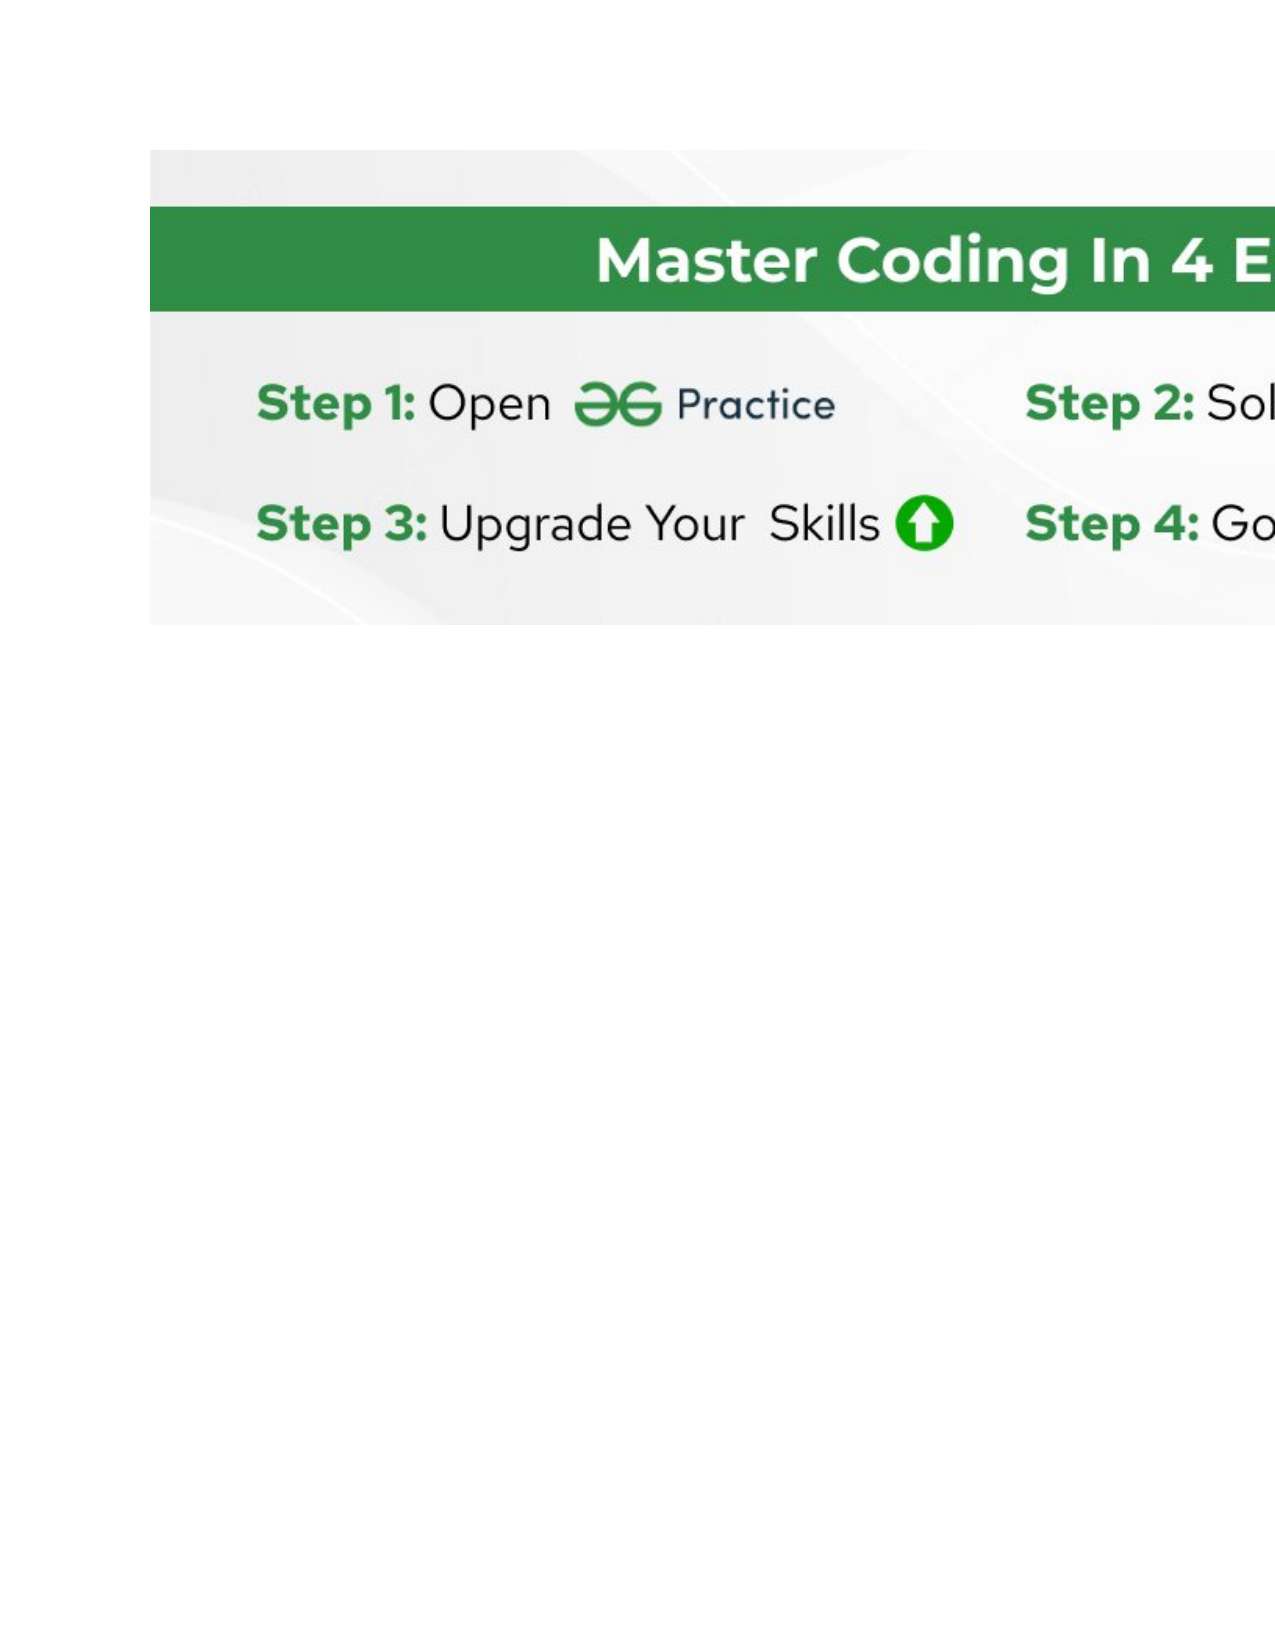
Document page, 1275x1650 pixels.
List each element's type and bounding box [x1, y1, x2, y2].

picture [150, 150, 1275, 625]
